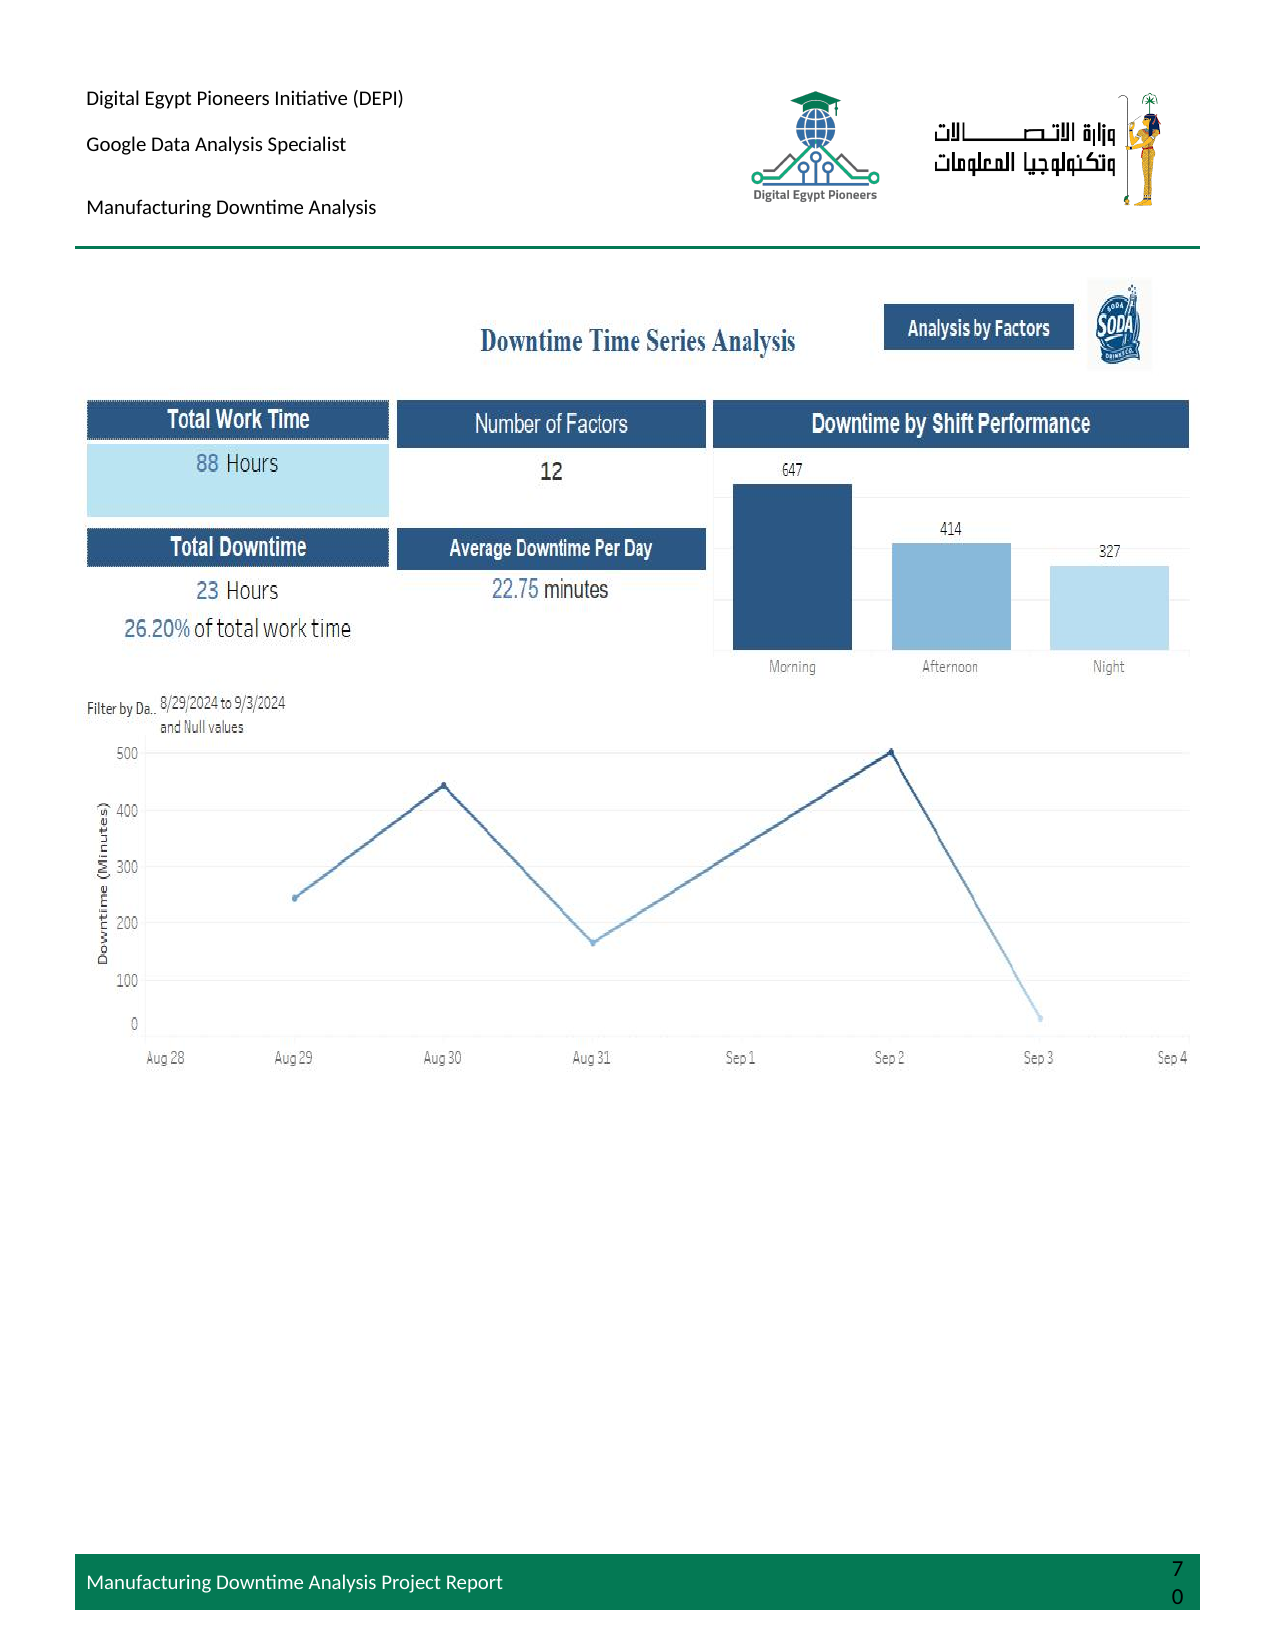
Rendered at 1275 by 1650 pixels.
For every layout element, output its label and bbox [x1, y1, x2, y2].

picture [751, 88, 880, 207]
picture [915, 75, 1176, 221]
picture [75, 277, 1200, 1095]
